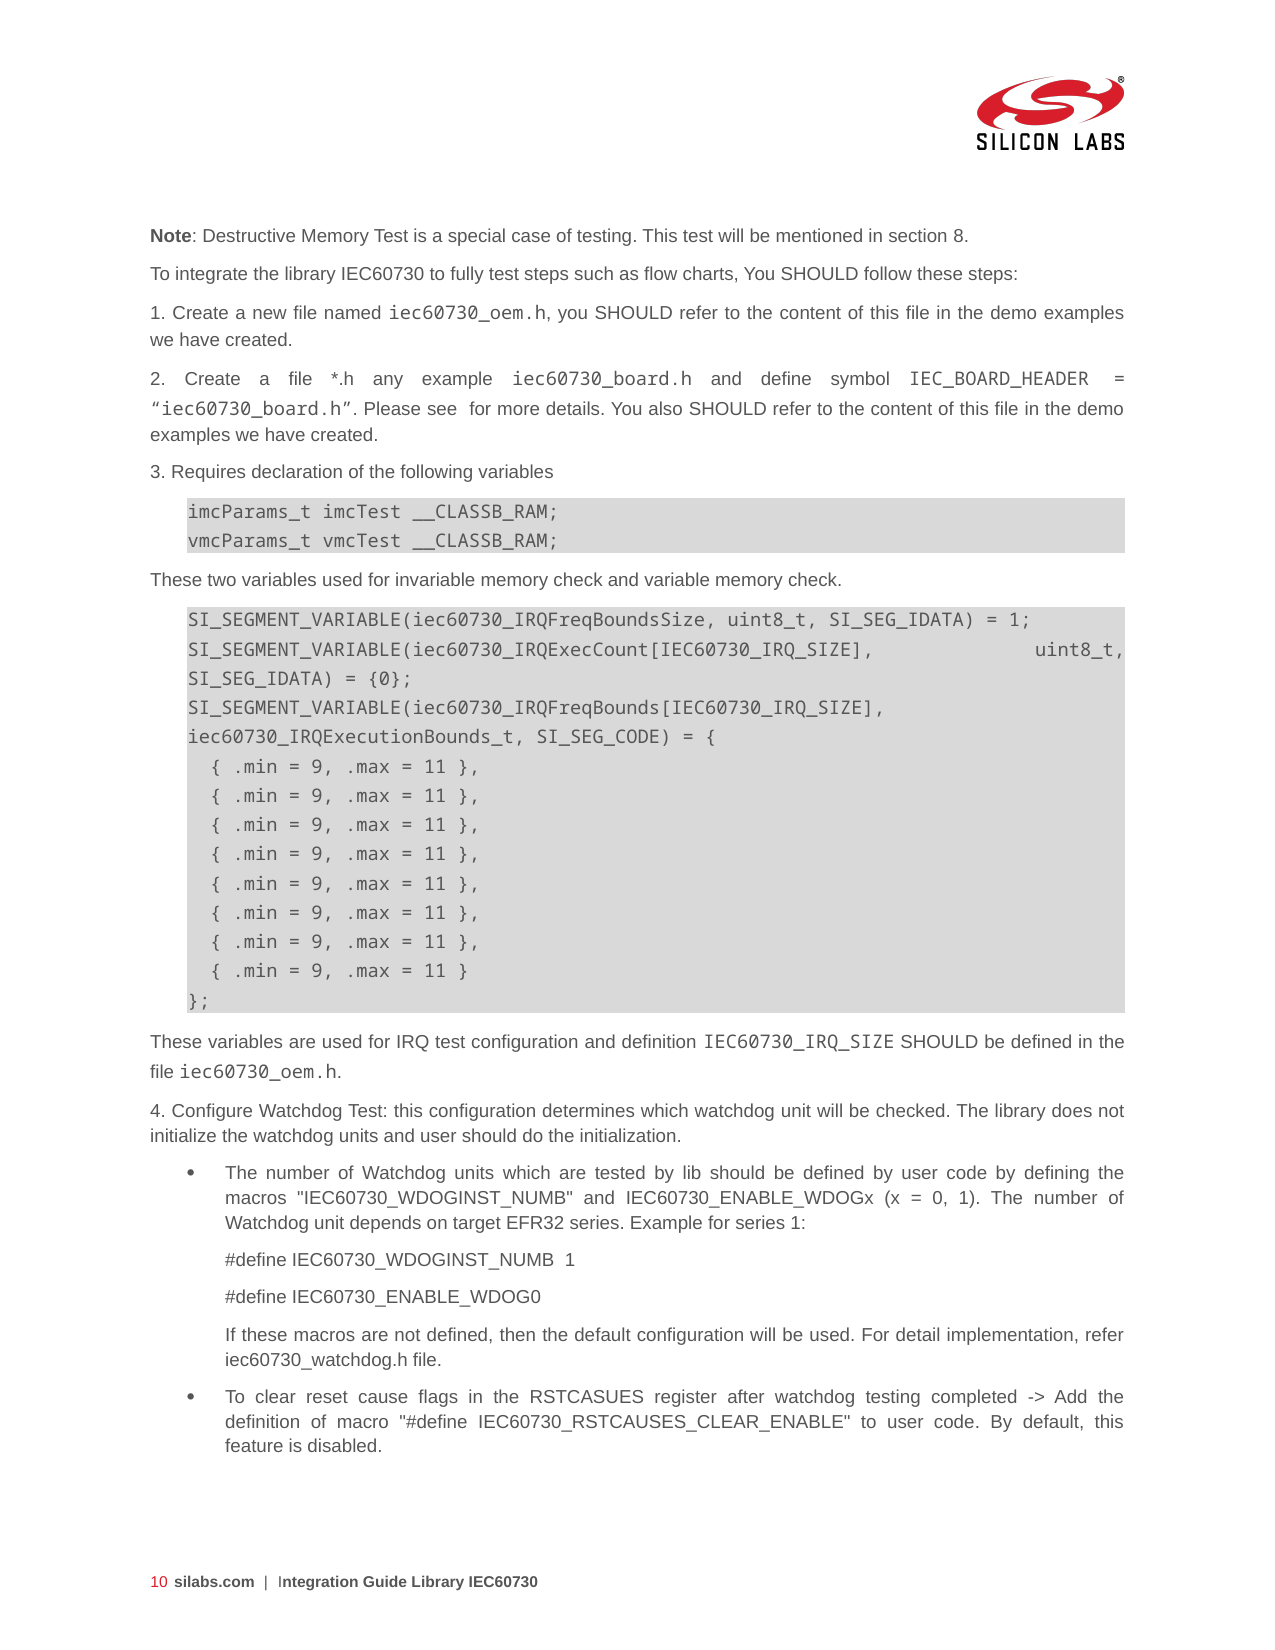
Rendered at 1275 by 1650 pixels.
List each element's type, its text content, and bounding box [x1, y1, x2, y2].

text To integrate the library IEC60730 to fully test steps such as flow charts, You SHOULD follow these steps: [150, 262, 1125, 284]
text { .min = 9, .max = 11 }, [187, 899, 1125, 925]
list The number of Watchdog units which are tested by lib should be defined by user code by defining the macros "IEC60730_WDOGINST_NUMB" and IEC60730_ENABLE_WDOGx (x = 0, 1). The number of Watchdog unit depends on target EFR32 series. Example for series 1: [187, 1162, 1125, 1233]
text imcParams_t imcTest __CLASSB_RAM; [187, 498, 1125, 524]
text { .min = 9, .max = 11 }, [187, 928, 1125, 954]
text { .min = 9, .max = 11 }, [187, 811, 1125, 837]
list #define IEC60730_ENABLE_WDOG0 [225, 1286, 1125, 1308]
text 1. Create a new file named iec60730_oem.h, you SHOULD refer to the content of this file in the demo examples we have created. [150, 299, 1125, 350]
text These variables are used for IRQ test configuration and definition IEC60730_IRQ_SIZE SHOULD be defined in the file iec60730_oem.h. [150, 1029, 1125, 1084]
text 3. Requires declaration of the following variables [150, 461, 1125, 482]
text 2. Create a file *.h any example iec60730_board.h and define symbol IEC_BOARD_HEADER = “iec60730_board.h”. Please see 0 for more details. You also SHOULD refer to the content of this file in the demo examples we have created. [150, 366, 1125, 445]
picture [976, 76, 1125, 151]
list To clear reset cause flags in the RSTCASUES register after watchdog testing completed -> Add the definition of macro "#define IEC60730_RSTCAUSES_CLEAR_ENABLE" to user code. By default, this feature is disabled. [187, 1386, 1125, 1457]
text { .min = 9, .max = 11 }, [187, 782, 1125, 808]
text }; [187, 987, 1125, 1013]
text { .min = 9, .max = 11 } [187, 958, 1125, 983]
list If these macros are not defined, then the default configuration will be used. For detail implementation, refer iec60730_watchdog.h file. [225, 1323, 1125, 1370]
text { .min = 9, .max = 11 }, [187, 753, 1125, 778]
text vmcParams_t vmcTest __CLASSB_RAM; [187, 527, 1125, 553]
text { .min = 9, .max = 11 }, [187, 870, 1125, 896]
text 4. Configure Watchdog Test: this configuration determines which watchdog unit will be checked. The library does not initialize the watchdog units and user should do the initialization. [150, 1100, 1125, 1146]
text SI_SEGMENT_VARIABLE(iec60730_IRQFreqBoundsSize, uint8_t, SI_SEG_IDATA) = 1; [187, 607, 1125, 632]
text These two variables used for invariable memory check and variable memory check. [150, 569, 1125, 591]
text Note: Destructive Memory Test is a special case of testing. This test will be mentioned in section 8. [150, 225, 1125, 247]
text SI_SEGMENT_VARIABLE(iec60730_IRQFreqBounds[IEC60730_IRQ_SIZE], iec60730_IRQExecutionBounds_t, SI_SEG_CODE) = { [187, 694, 1125, 749]
text SI_SEGMENT_VARIABLE(iec60730_IRQExecCount[IEC60730_IRQ_SIZE], uint8_t, SI_SEG_IDATA) = {0}; [187, 636, 1125, 691]
list #define IEC60730_WDOGINST_NUMB 1 [225, 1249, 1125, 1271]
text { .min = 9, .max = 11 }, [187, 841, 1125, 866]
